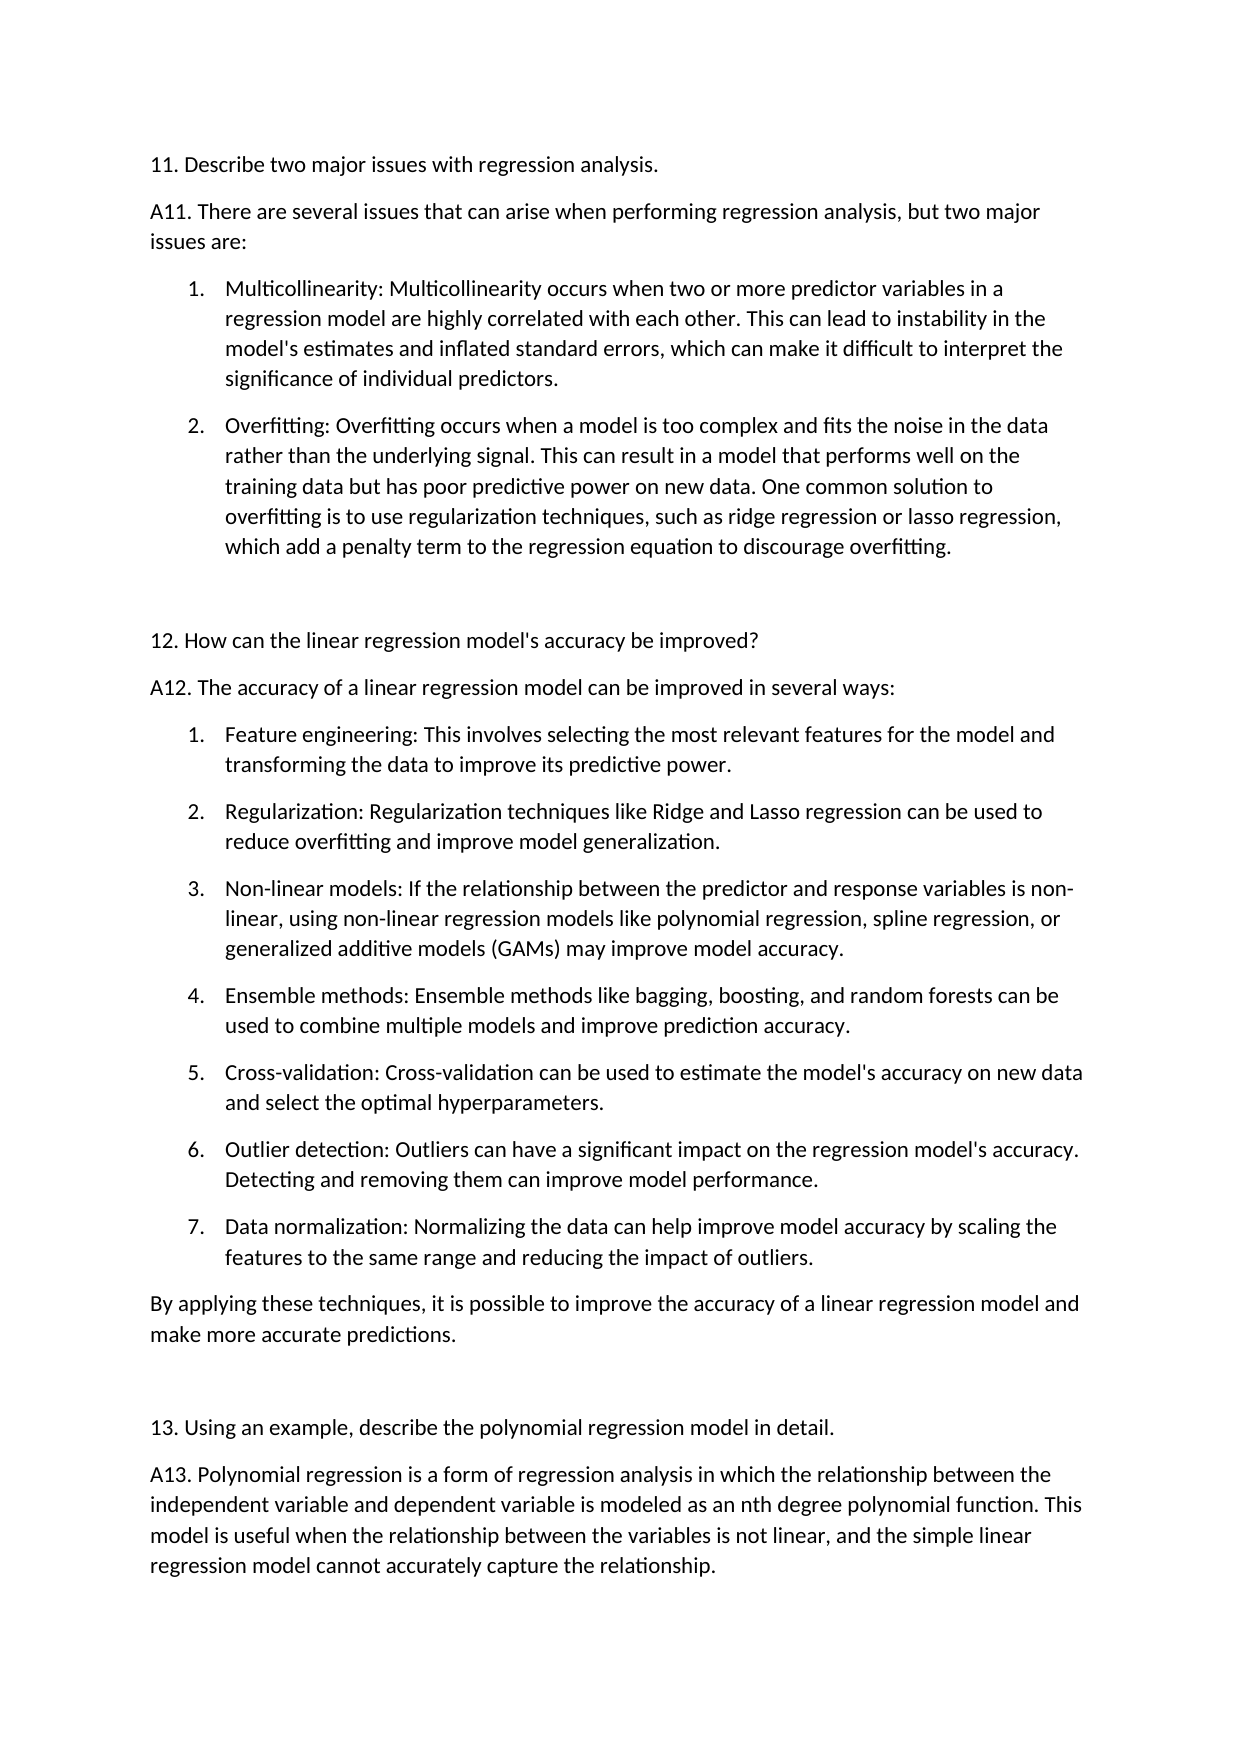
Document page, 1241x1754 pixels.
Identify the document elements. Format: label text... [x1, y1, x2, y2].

list Feature engineering: This involves selecting the most relevant features for the model and transforming the data to improve its predictive power. [187, 720, 1090, 778]
text 12. How can the linear regression model's accuracy be improved? [150, 626, 1090, 654]
list Ensemble methods: Ensemble methods like bagging, boosting, and random forests can be used to combine multiple models and improve prediction accuracy. [187, 981, 1090, 1039]
text A12. The accuracy of a linear regression model can be improved in several ways: [150, 673, 1090, 701]
text A13. Polynomial regression is a form of regression analysis in which the relationship between the independent variable and dependent variable is modeled as an nth degree polynomial function. This model is useful when the relationship between the variables is not linear, and the simple linear regression model cannot accurately capture the relationship. [150, 1460, 1090, 1579]
list Multicollinearity: Multicollinearity occurs when two or more predictor variables in a regression model are highly correlated with each other. This can lead to instability in the model's estimates and inflated standard errors, which can make it difficult to interpret the significance of individual predictors. [187, 274, 1090, 393]
text 11. Describe two major issues with regression analysis. [150, 150, 1090, 178]
list Outlier detection: Outliers can have a significant impact on the regression model's accuracy. Detecting and removing them can improve model performance. [187, 1135, 1090, 1194]
list Regularization: Regularization techniques like Ridge and Lasso regression can be used to reduce overfitting and improve model generalization. [187, 797, 1090, 855]
list Data normalization: Normalizing the data can help improve model accuracy by scaling the features to the same range and reducing the impact of outliers. [187, 1212, 1090, 1271]
list Overfitting: Overfitting occurs when a model is too complex and fits the noise in the data rather than the underlying signal. This can result in a model that performs well on the training data but has poor predictive power on new data. One common solution to overfitting is to use regularization techniques, such as ridge regression or lasso regression, which add a penalty term to the regression equation to discourage overfitting. [187, 411, 1090, 560]
list Cross-validation: Cross-validation can be used to estimate the model's accuracy on new data and select the optimal hyperparameters. [187, 1058, 1090, 1117]
text A11. There are several issues that can arise when performing regression analysis, but two major issues are: [150, 197, 1090, 255]
text 13. Using an example, describe the polynomial regression model in detail. [150, 1413, 1090, 1442]
list Non-linear models: If the relationship between the predictor and response variables is non-linear, using non-linear regression models like polynomial regression, spline regression, or generalized additive models (GAMs) may improve model accuracy. [187, 874, 1090, 962]
text By applying these techniques, it is possible to improve the accuracy of a linear regression model and make more accurate predictions. [150, 1289, 1090, 1348]
